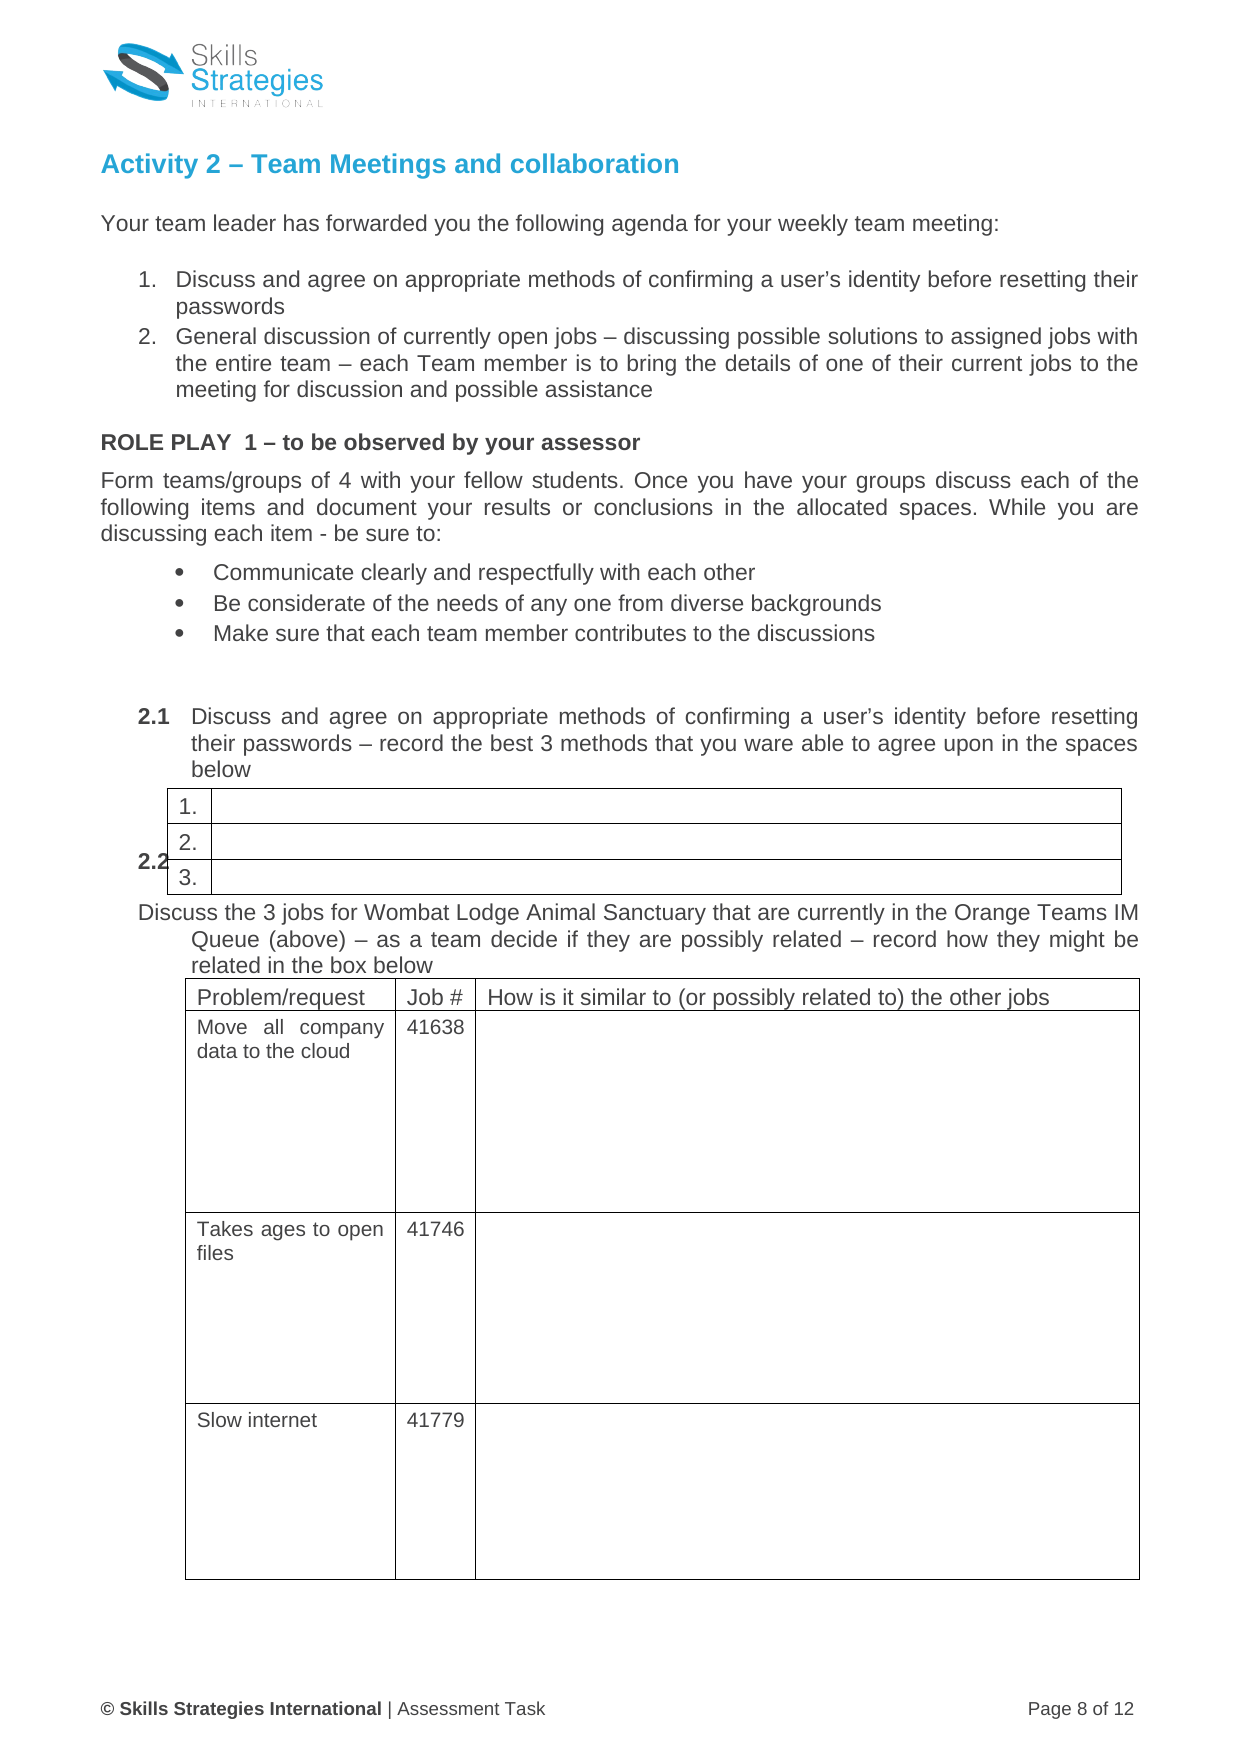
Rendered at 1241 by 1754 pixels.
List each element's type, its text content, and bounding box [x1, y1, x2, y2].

text Form teams/groups of 4 with your fellow students. Once you have your groups discuss each of the following items and document your results or conclusions in the allocated spaces. While you are discussing each item - be sure to: [100, 467, 1140, 547]
table_cell 41779 [396, 1404, 475, 1579]
table_cell [476, 1011, 1139, 1212]
table_cell 2. [168, 824, 211, 859]
table_header 1. [168, 789, 211, 823]
list Make sure that each team member contributes to the discussions [175, 620, 1140, 646]
text Your team leader has forwarded you the following agenda for your weekly team meeting: [100, 209, 1140, 236]
list Discuss the 3 jobs for Wombat Lodge Animal Sanctuary that are currently in the Orange Teams IM Queue (above) – as a team decide if they are possibly related – record how they might be related in the box below [138, 848, 1140, 978]
table_cell 41638 [396, 1011, 475, 1212]
table_cell [476, 1213, 1139, 1403]
list Communicate clearly and respectfully with each other [175, 559, 1140, 585]
list General discussion of currently open jobs – discussing possible solutions to assigned jobs with the entire team – each Team member is to bring the details of one of their current jobs to the meeting for discussion and possible assistance [138, 323, 1140, 402]
list Discuss and agree on appropriate methods of confirming a user’s identity before resetting their passwords – record the best 3 methods that you ware able to agree upon in the spaces below [138, 703, 1140, 782]
picture [86, 17, 342, 124]
table_cell Takes ages to open files [186, 1213, 395, 1403]
list Be considerate of the needs of any one from diverse backgrounds [175, 589, 1140, 616]
table_cell 41746 [396, 1213, 475, 1403]
table_cell 3. [168, 860, 211, 894]
text ROLE PLAY 1 – to be observed by your assessor [100, 429, 1140, 455]
table_cell [212, 824, 1121, 859]
table_cell [212, 860, 1121, 894]
table_header How is it similar to (or possibly related to) the other jobs [476, 979, 1139, 1010]
list Discuss and agree on appropriate methods of confirming a user’s identity before resetting their passwords [138, 266, 1140, 319]
table_cell Slow internet [186, 1404, 395, 1579]
table_cell [476, 1404, 1139, 1579]
table_header Problem/request [186, 979, 395, 1010]
subtitle Activity 2 – Team Meetings and collaboration [100, 148, 1140, 179]
table_header Job # [396, 979, 475, 1010]
table_header [212, 789, 1121, 823]
table_cell Move all company data to the cloud [186, 1011, 395, 1212]
